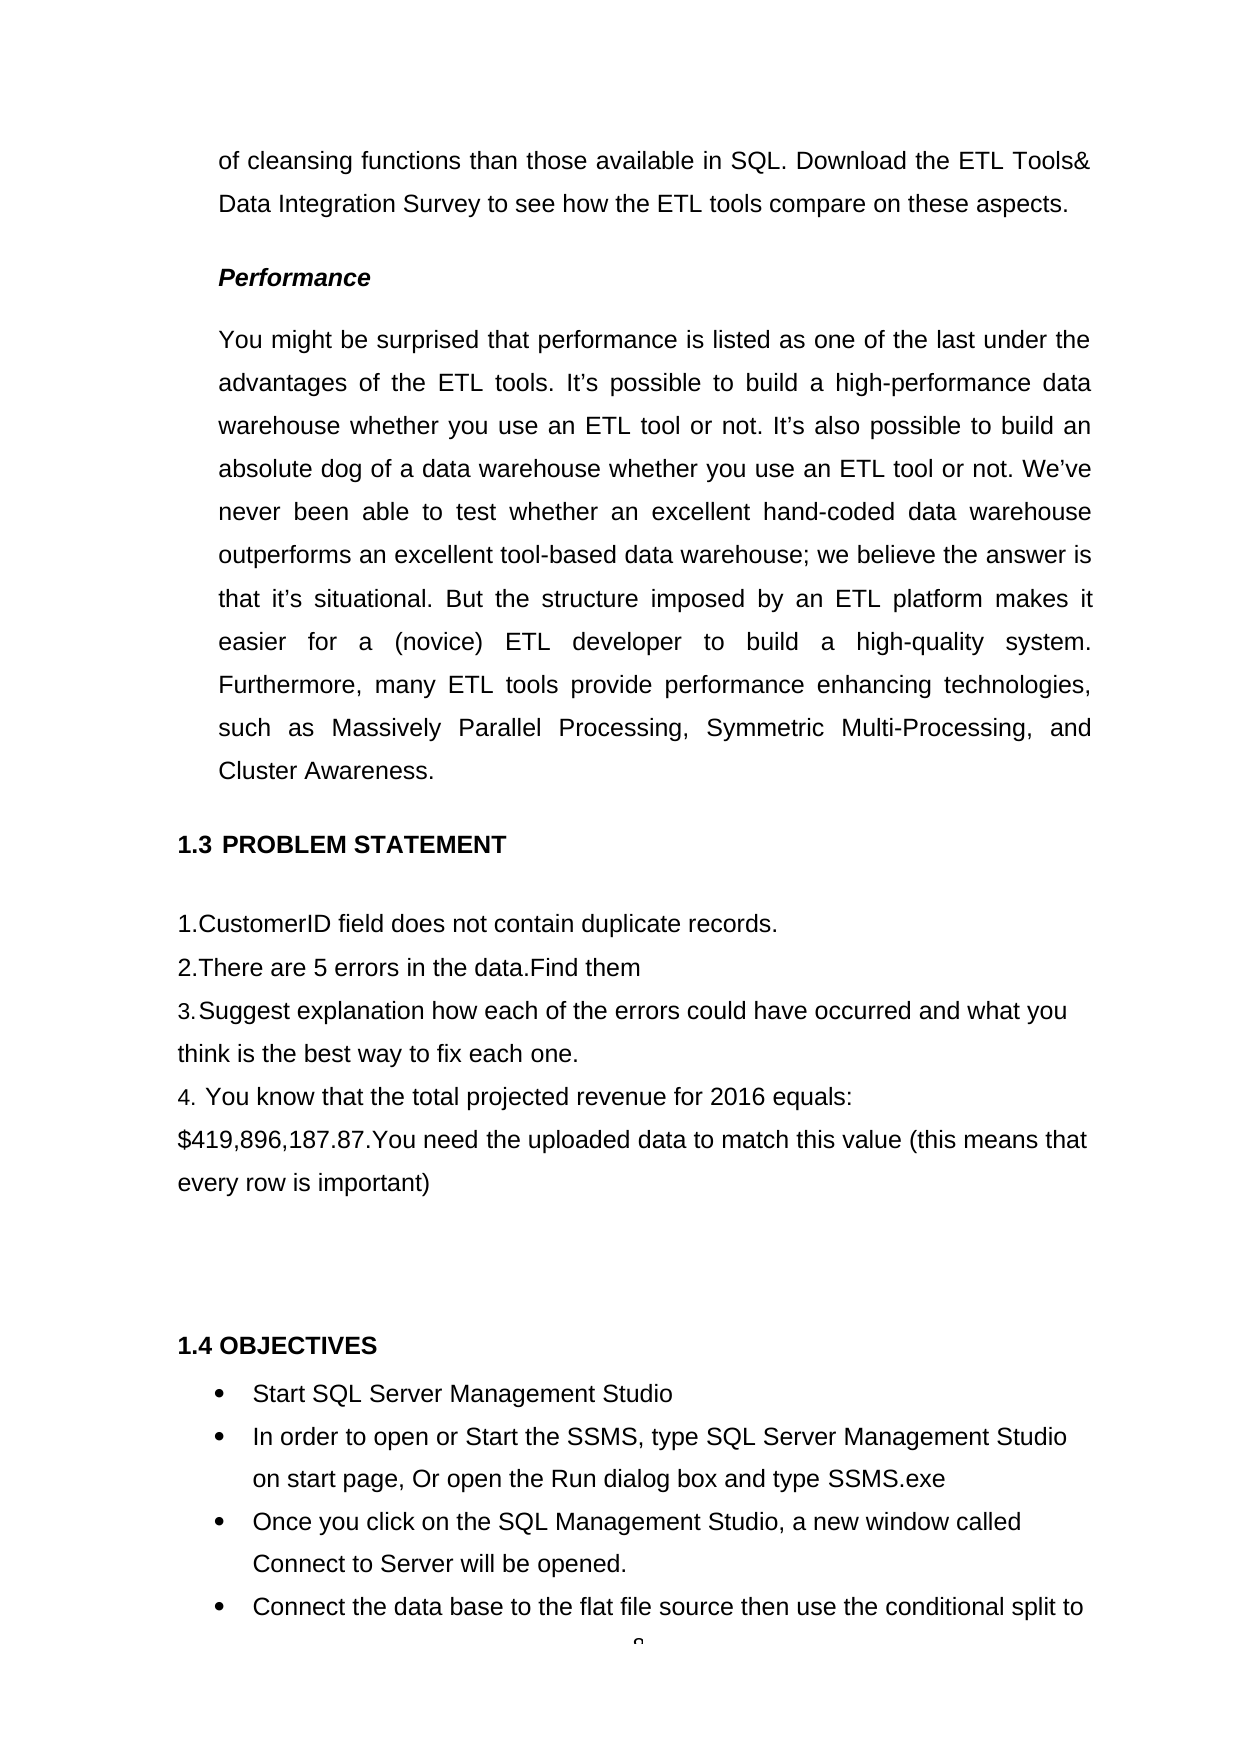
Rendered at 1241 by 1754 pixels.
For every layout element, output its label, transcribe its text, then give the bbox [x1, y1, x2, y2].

text 1.CustomerID field does not contain duplicate records. 2.There are 5 errors in the data.Find them [177, 909, 781, 981]
subtitle PROBLEM STATEMENT [177, 831, 1163, 859]
list Once you click on the SQL Management Studio, a new window called Connect to Server will be opened. [215, 1507, 1092, 1577]
text You might be surprised that performance is listed as one of the last under the advantages of the ETL tools. It’s possible to build a high-performance data warehouse whether you use an ETL tool or not. It’s also possible to build an absolute dog of a data warehouse whether you use an ETL tool or not. We’ve never been able to test whether an excellent hand-coded data warehouse outperforms an excellent tool-based data warehouse; we believe the answer is that it’s situational. But the structure imposed by an ETL platform makes it easier for a (novice) ETL developer to build a high-quality system. Furthermore, many ETL tools provide performance enhancing technologies, such as Massively Parallel Processing, Symmetric Multi-Processing, and Cluster Awareness. [218, 325, 1093, 785]
text of cleansing functions than those available in SQL. Download the ETL Tools& Data Integration Survey to see how the ETL tools compare on these aspects. [218, 146, 1092, 217]
list In order to open or Start the SSMS, type SQL Server Management Studio on start page, Or open the Run dialog box and type SSMS.exe [215, 1422, 1093, 1492]
subtitle Performance [218, 263, 1163, 292]
subtitle OBJECTIVES [177, 1331, 1163, 1360]
list Start SQL Server Management Studio [215, 1379, 1163, 1408]
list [215, 1592, 1093, 1620]
list You know that the total projected revenue for 2016 equals: $419,896,187.87.You need the uploaded data to match this value (this means that every row is important) [177, 1082, 1093, 1197]
list Suggest explanation how each of the errors could have occurred and what you think is the best way to fix each one. [177, 996, 1092, 1067]
